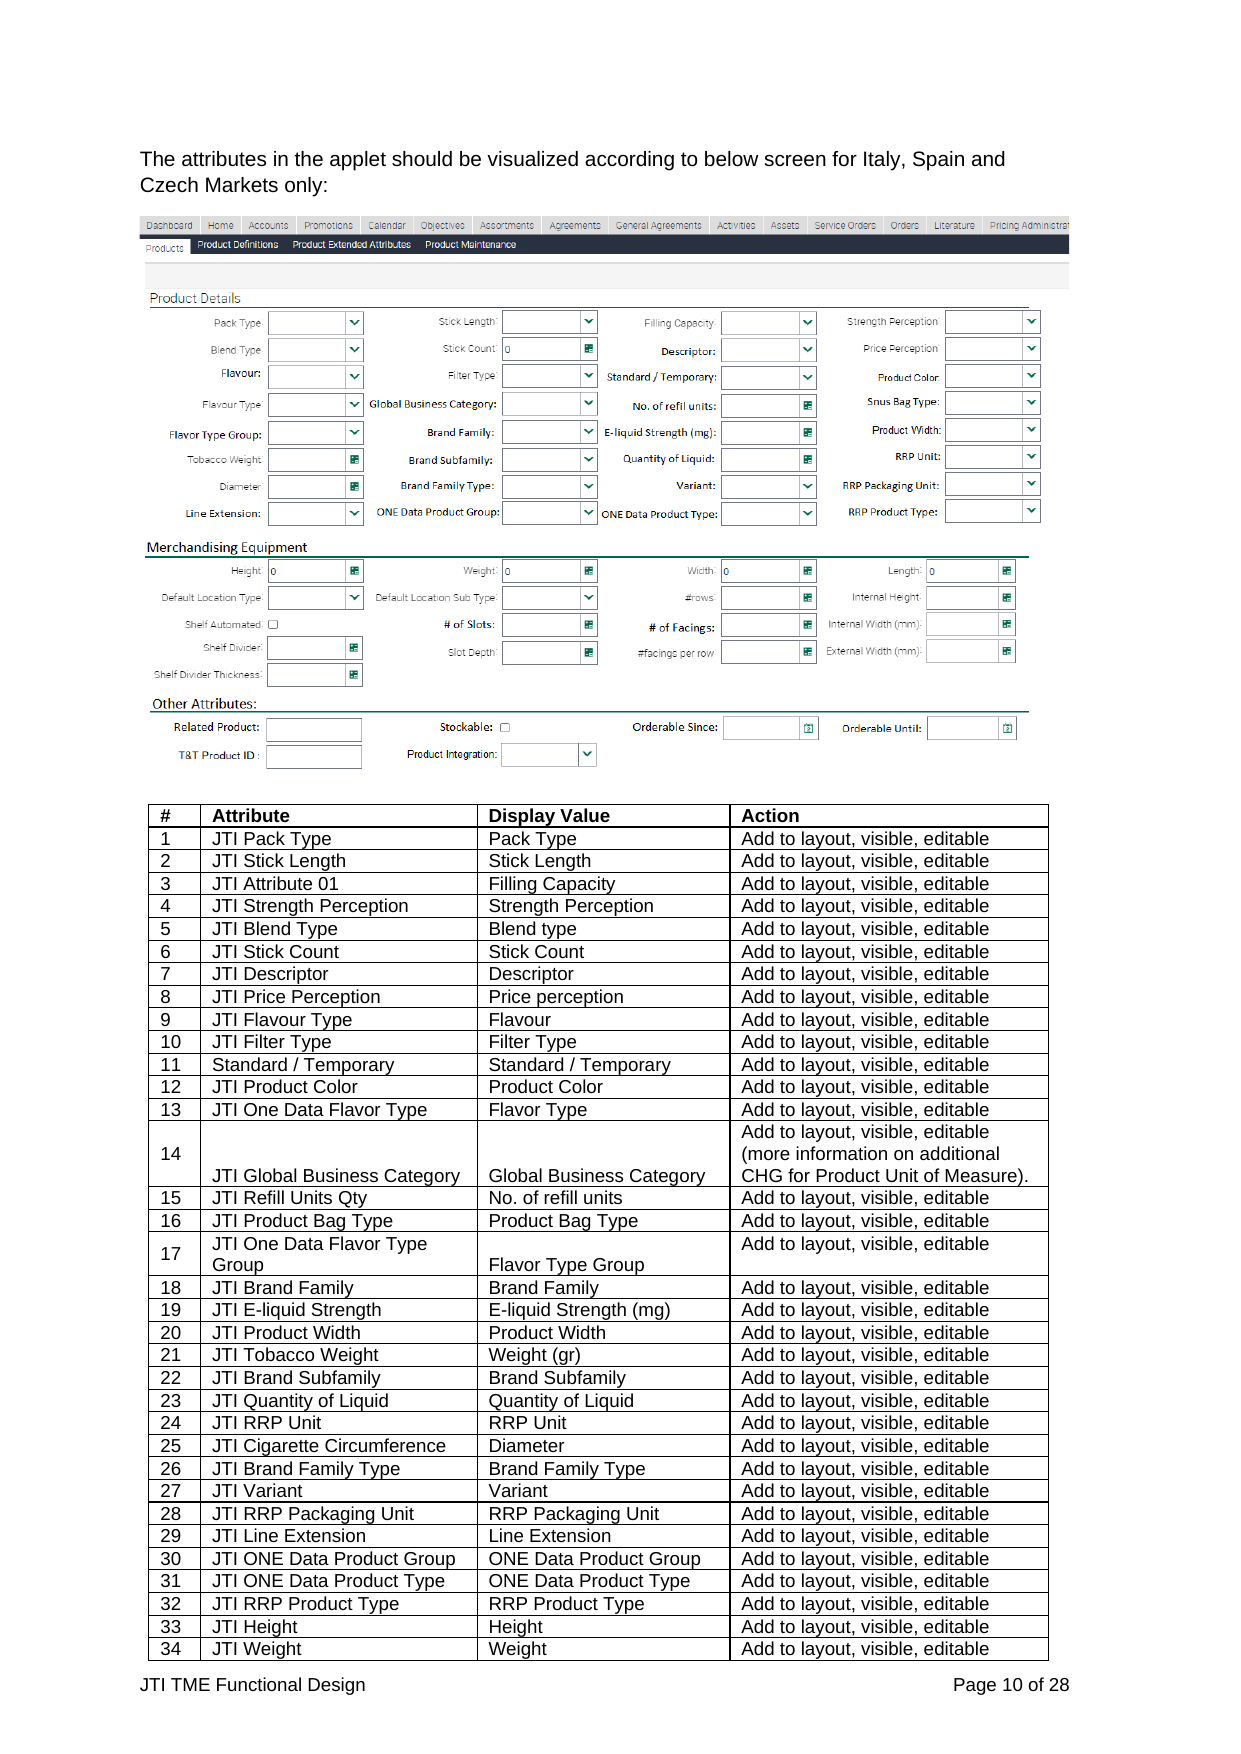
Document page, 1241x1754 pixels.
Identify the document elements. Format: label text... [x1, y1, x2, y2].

table_cell Brand Family Type [478, 1457, 729, 1479]
table_cell ONE Data Product Type [478, 1570, 729, 1592]
table_cell Flavor Type Group [478, 1232, 729, 1275]
table_cell Global Business Category [478, 1121, 729, 1186]
table_cell 25 [149, 1435, 200, 1456]
table_cell Stick Count [478, 941, 729, 962]
table_cell Add to layout, visible, editable [731, 1593, 1048, 1614]
table_cell 30 [149, 1548, 200, 1569]
table_cell 7 [149, 963, 200, 985]
table_cell 28 [149, 1503, 200, 1524]
table_header # [149, 805, 200, 826]
table_cell 10 [149, 1031, 200, 1052]
table_cell 13 [149, 1099, 200, 1120]
table_cell JTI RRP Unit [201, 1412, 477, 1434]
table_cell RRP Unit [478, 1412, 729, 1434]
table_cell Add to layout, visible, editable [731, 918, 1048, 939]
table_header Display Value [478, 805, 729, 826]
table_cell JTI Tobacco Weight [201, 1344, 477, 1366]
table_cell Add to layout, visible, editable [731, 1054, 1048, 1075]
table_cell JTI Height [201, 1616, 477, 1637]
table_cell 8 [149, 986, 200, 1007]
table_cell 29 [149, 1525, 200, 1547]
table_cell Add to layout, visible, editable [731, 1638, 1048, 1660]
table_cell JTI Filter Type [201, 1031, 477, 1052]
table_cell 27 [149, 1480, 200, 1501]
table_cell JTI Product Bag Type [201, 1210, 477, 1231]
table_cell Add to layout, visible, editable [731, 941, 1048, 962]
table_cell Flavor Type [478, 1099, 729, 1120]
table_cell Add to layout, visible, editable [731, 1031, 1048, 1052]
table_cell JTI Pack Type [201, 828, 477, 849]
table_cell Add to layout, visible, editable [731, 1412, 1048, 1434]
table_cell 3 [149, 873, 200, 894]
table_cell JTI Brand Family [201, 1276, 477, 1298]
table_cell Add to layout, visible, editable [731, 1548, 1048, 1569]
table_cell 32 [149, 1593, 200, 1614]
picture [139, 215, 1070, 786]
table_cell Brand Subfamily [478, 1367, 729, 1388]
table_cell Add to layout, visible, editable [731, 1480, 1048, 1501]
table_cell Flavour [478, 1008, 729, 1030]
table_cell Add to layout, visible, editable (more information on additional CHG for Product Unit of Measure). [731, 1121, 1048, 1186]
table_cell Standard / Temporary [478, 1054, 729, 1075]
table_cell 18 [149, 1276, 200, 1298]
table_cell Add to layout, visible, editable [731, 1099, 1048, 1120]
table_cell JTI Variant [201, 1480, 477, 1501]
table_cell 20 [149, 1322, 200, 1343]
table_cell 4 [149, 895, 200, 917]
table_cell Strength Perception [478, 895, 729, 917]
table_cell Add to layout, visible, editable [731, 1435, 1048, 1456]
table_cell Add to layout, visible, editable [731, 828, 1048, 849]
table_cell JTI Attribute 01 [201, 873, 477, 894]
table_cell JTI ONE Data Product Group [201, 1548, 477, 1569]
table_cell JTI RRP Packaging Unit [201, 1503, 477, 1524]
table_cell Product Color [478, 1076, 729, 1098]
table_cell 26 [149, 1457, 200, 1479]
table_cell Filter Type [478, 1031, 729, 1052]
table_cell JTI Brand Family Type [201, 1457, 477, 1479]
table_cell JTI One Data Flavor Type Group [201, 1232, 477, 1275]
table_cell JTI One Data Flavor Type [201, 1099, 477, 1120]
table_cell E-liquid Strength (mg) [478, 1299, 729, 1321]
table_cell 9 [149, 1008, 200, 1030]
table_cell Add to layout, visible, editable [731, 1299, 1048, 1321]
table_cell Add to layout, visible, editable [731, 1457, 1048, 1479]
table_cell 21 [149, 1344, 200, 1366]
table_cell Add to layout, visible, editable [731, 1076, 1048, 1098]
table_cell JTI Product Color [201, 1076, 477, 1098]
table_cell JTI Refill Units Qty [201, 1187, 477, 1209]
table_cell JTI Flavour Type [201, 1008, 477, 1030]
text The attributes in the applet should be visualized according to below screen for Italy, Spain and Czech Markets only: [139, 147, 1069, 197]
table_cell 19 [149, 1299, 200, 1321]
table_cell 17 [149, 1232, 200, 1275]
table_cell Weight (gr) [478, 1344, 729, 1366]
table_cell Diameter [478, 1435, 729, 1456]
table_cell 12 [149, 1076, 200, 1098]
table_cell Add to layout, visible, editable [731, 1322, 1048, 1343]
table_cell Add to layout, visible, editable [731, 963, 1048, 985]
table_cell 11 [149, 1054, 200, 1075]
table_cell Height [478, 1616, 729, 1637]
table_cell 6 [149, 941, 200, 962]
table_cell Add to layout, visible, editable [731, 1232, 1048, 1275]
table_header Action [731, 805, 1048, 826]
table_cell Line Extension [478, 1525, 729, 1547]
table_cell JTI Stick Count [201, 941, 477, 962]
table_cell 34 [149, 1638, 200, 1660]
table_cell Add to layout, visible, editable [731, 1570, 1048, 1592]
table_cell No. of refill units [478, 1187, 729, 1209]
table_cell JTI Descriptor [201, 963, 477, 985]
table_cell JTI RRP Product Type [201, 1593, 477, 1614]
table_cell Price perception [478, 986, 729, 1007]
table_cell JTI E-liquid Strength [201, 1299, 477, 1321]
table_cell 16 [149, 1210, 200, 1231]
table_cell RRP Product Type [478, 1593, 729, 1614]
table_cell Add to layout, visible, editable [731, 1008, 1048, 1030]
table_cell Product Bag Type [478, 1210, 729, 1231]
table_cell JTI Product Width [201, 1322, 477, 1343]
table_cell 14 [149, 1121, 200, 1186]
table_cell 33 [149, 1616, 200, 1637]
table_cell JTI Blend Type [201, 918, 477, 939]
table_cell Add to layout, visible, editable [731, 1344, 1048, 1366]
table_header Attribute [201, 805, 477, 826]
table_cell Add to layout, visible, editable [731, 1276, 1048, 1298]
table_cell JTI Global Business Category [201, 1121, 477, 1186]
table_cell RRP Packaging Unit [478, 1503, 729, 1524]
table_cell 22 [149, 1367, 200, 1388]
table_cell Filling Capacity [478, 873, 729, 894]
table_cell Add to layout, visible, editable [731, 986, 1048, 1007]
table_cell 31 [149, 1570, 200, 1592]
table_cell Standard / Temporary [201, 1054, 477, 1075]
table_cell Add to layout, visible, editable [731, 1367, 1048, 1388]
table_cell Add to layout, visible, editable [731, 1187, 1048, 1209]
table_cell 1 [149, 828, 200, 849]
table_cell JTI Quantity of Liquid [201, 1390, 477, 1411]
table_cell 15 [149, 1187, 200, 1209]
table_cell Add to layout, visible, editable [731, 1210, 1048, 1231]
table_cell JTI Cigarette Circumference [201, 1435, 477, 1456]
table_cell Blend type [478, 918, 729, 939]
table_cell JTI Weight [201, 1638, 477, 1660]
table_cell Variant [478, 1480, 729, 1501]
table_cell Stick Length [478, 850, 729, 872]
table_cell JTI Stick Length [201, 850, 477, 872]
table_cell Add to layout, visible, editable [731, 1616, 1048, 1637]
table_cell Descriptor [478, 963, 729, 985]
table_cell Product Width [478, 1322, 729, 1343]
table_cell JTI Line Extension [201, 1525, 477, 1547]
table_cell 2 [149, 850, 200, 872]
table_cell Add to layout, visible, editable [731, 895, 1048, 917]
table_cell Pack Type [478, 828, 729, 849]
table_cell Add to layout, visible, editable [731, 1503, 1048, 1524]
table_cell Brand Family [478, 1276, 729, 1298]
table_cell JTI Price Perception [201, 986, 477, 1007]
table_cell 24 [149, 1412, 200, 1434]
table_cell JTI Brand Subfamily [201, 1367, 477, 1388]
table_cell Add to layout, visible, editable [731, 1390, 1048, 1411]
table_cell Quantity of Liquid [478, 1390, 729, 1411]
table_cell 23 [149, 1390, 200, 1411]
table_cell JTI ONE Data Product Type [201, 1570, 477, 1592]
table_cell Add to layout, visible, editable [731, 850, 1048, 872]
table_cell JTI Strength Perception [201, 895, 477, 917]
table_cell 5 [149, 918, 200, 939]
table_cell Add to layout, visible, editable [731, 1525, 1048, 1547]
table_cell ONE Data Product Group [478, 1548, 729, 1569]
table_cell Add to layout, visible, editable [731, 873, 1048, 894]
table_cell Weight [478, 1638, 729, 1660]
